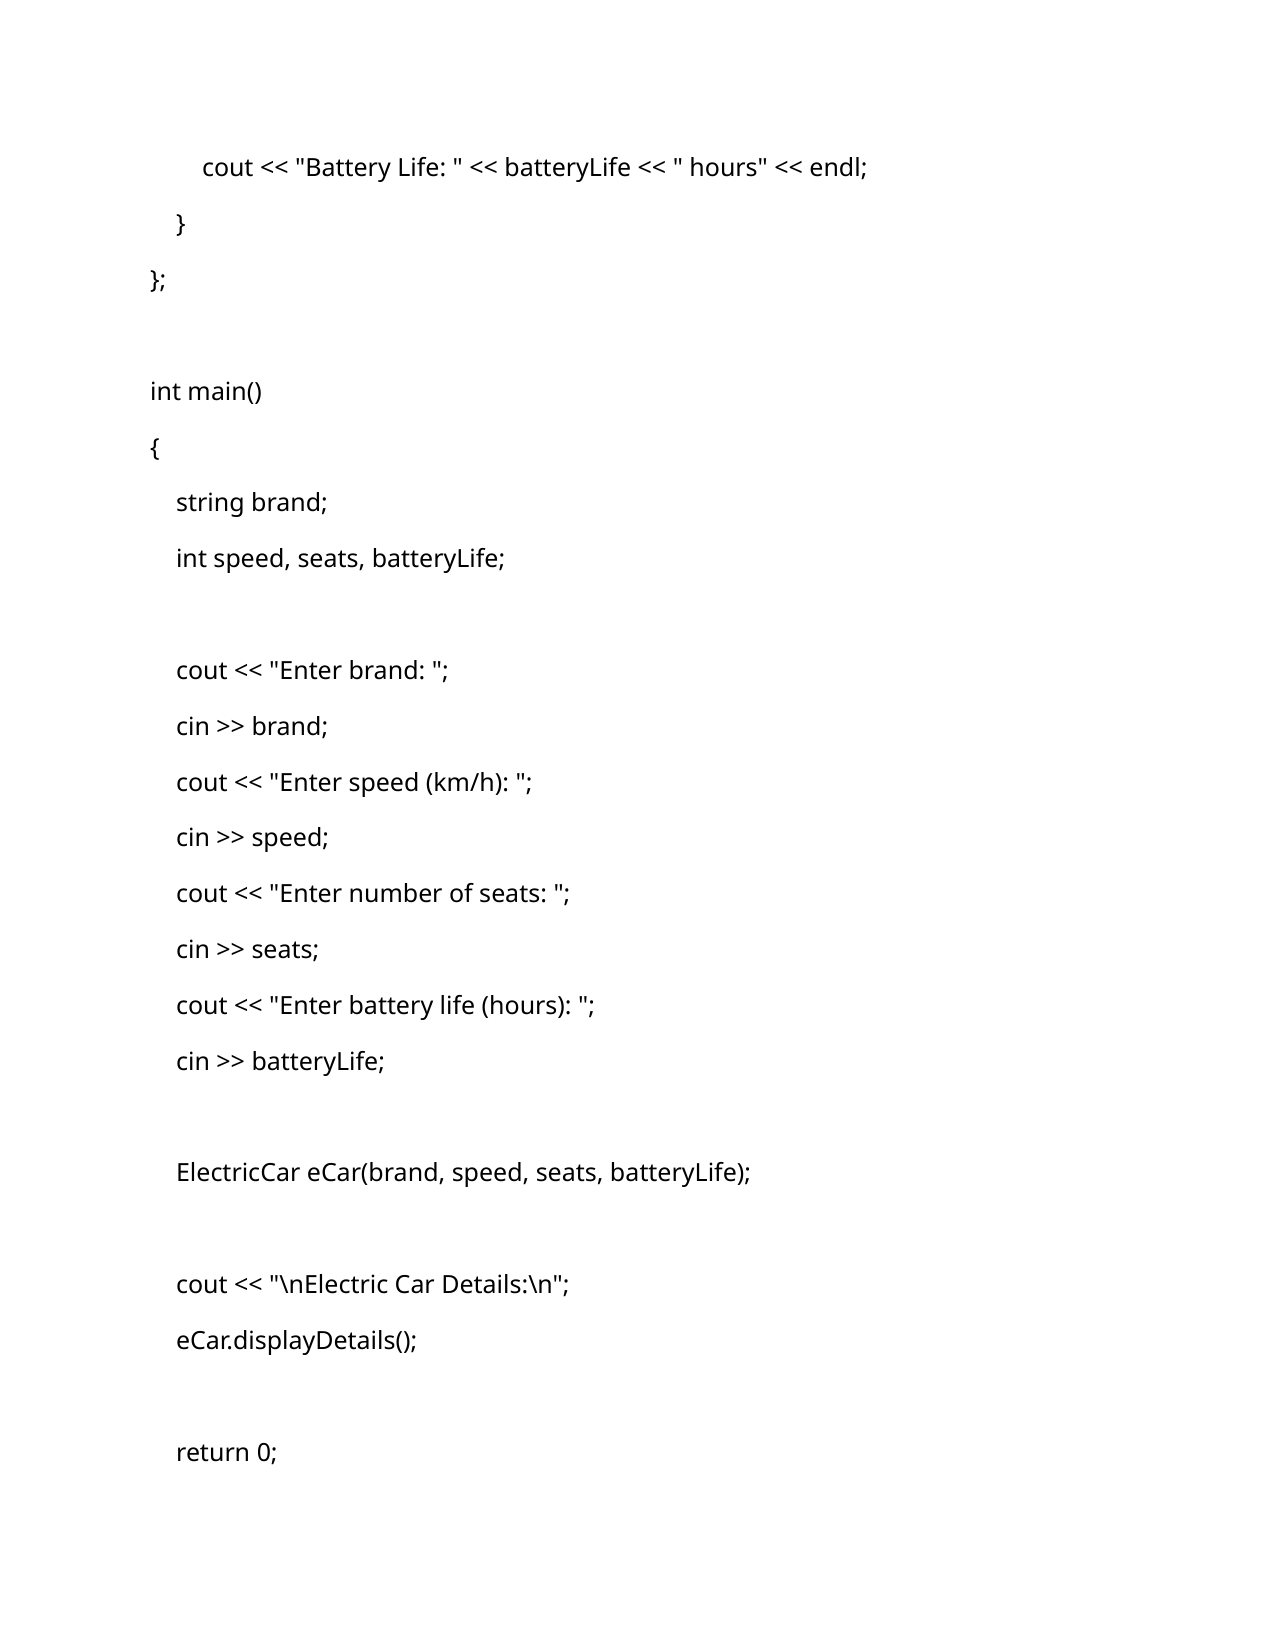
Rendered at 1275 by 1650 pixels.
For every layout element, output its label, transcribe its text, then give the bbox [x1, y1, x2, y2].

text } [150, 206, 1125, 240]
text eCar.displayDetails(); [150, 1322, 1125, 1357]
text { [150, 429, 1125, 463]
text cin >> seats; [150, 932, 1125, 966]
text cout << "Enter number of seats: "; [150, 876, 1125, 910]
text return 0; [150, 1434, 1125, 1468]
text cout << "Enter brand: "; [150, 652, 1125, 687]
text cout << "Battery Life: " << batteryLife << " hours" << endl; [150, 150, 1125, 184]
text }; [150, 262, 1125, 296]
text cin >> batteryLife; [150, 1043, 1125, 1077]
text cout << "Enter speed (km/h): "; [150, 764, 1125, 798]
text cout << "\nElectric Car Details:\n"; [150, 1267, 1125, 1301]
text cout << "Enter battery life (hours): "; [150, 987, 1125, 1022]
text string brand; [150, 485, 1125, 519]
text int speed, seats, batteryLife; [150, 541, 1125, 575]
text int main() [150, 373, 1125, 407]
text cin >> brand; [150, 708, 1125, 742]
text cin >> speed; [150, 820, 1125, 854]
text ElectricCar eCar(brand, speed, seats, batteryLife); [150, 1155, 1125, 1189]
